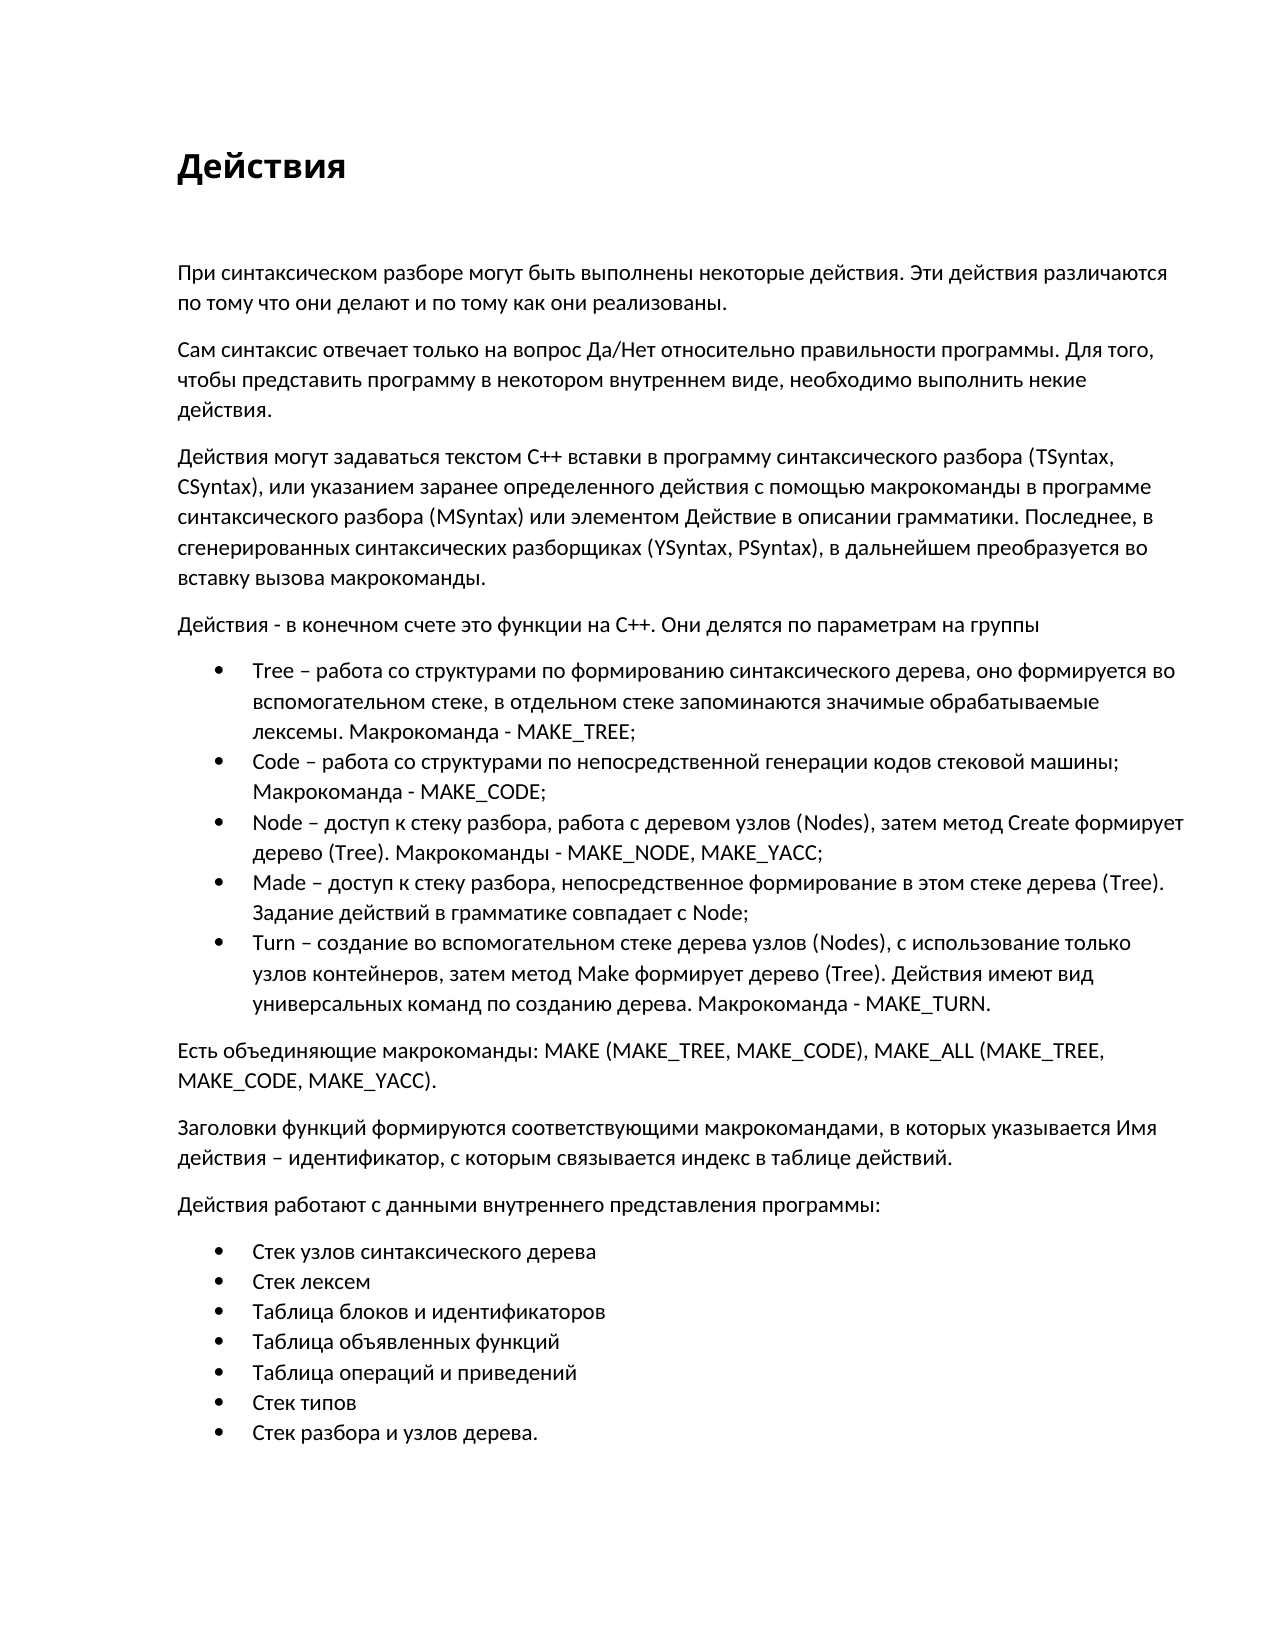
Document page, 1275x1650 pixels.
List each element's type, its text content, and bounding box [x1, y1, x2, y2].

list Таблица операций и приведений [215, 1358, 1186, 1386]
list Made – доступ к стеку разбора, непосредственное формирование в этом стеке дерева (Tree). Задание действий в грамматике совпадает с Node; [215, 868, 1186, 926]
text Действия могут задаваться текстом С++ вставки в программу синтаксического разбора (TSyntax, CSyntax), или указанием заранее определенного действия с помощью макрокоманды в программе синтаксического разбора (MSyntax) или элементом Действие в описании грамматики. Последнее, в сгенерированных синтаксических разборщиках (YSyntax, PSyntax), в дальнейшем преобразуется во вставку вызова макрокоманды. [177, 442, 1186, 591]
text При синтаксическом разборе могут быть выполнены некоторые действия. Эти действия различаются по тому что они делают и по тому как они реализованы. [177, 258, 1186, 316]
list Таблица объявленных функций [215, 1327, 1186, 1356]
list Стек узлов синтаксического дерева [215, 1237, 1186, 1265]
list Стек разбора и узлов дерева. [215, 1418, 1186, 1446]
list Стек типов [215, 1388, 1186, 1416]
list Таблица блоков и идентификаторов [215, 1297, 1186, 1325]
text Есть объединяющие макрокоманды: MAKE (MAKE_TREE, MAKE_CODE), MAKE_ALL (MAKE_TREE, MAKE_CODE, MAKE_YACC). [177, 1036, 1186, 1094]
text Действия работают с данными внутреннего представления программы: [177, 1190, 1186, 1218]
list Стек лексем [215, 1267, 1186, 1295]
subtitle Действия [177, 143, 1186, 188]
text Действия - в конечном счете это функции на С++. Они делятся по параметрам на группы [177, 610, 1186, 638]
list Turn – создание во вспомогательном стеке дерева узлов (Nodes), с использование только узлов контейнеров, затем метод Make формирует дерево (Tree). Действия имеют вид универсальных команд по созданию дерева. Макрокоманда - MAKE_TURN. [215, 928, 1186, 1017]
text Заголовки функций формируются соответствующими макрокомандами, в которых указывается Имя действия – идентификатор, с которым связывается индекс в таблице действий. [177, 1113, 1186, 1171]
text Сам синтаксис отвечает только на вопрос Да/Нет относительно правильности программы. Для того, чтобы представить программу в некотором внутреннем виде, необходимо выполнить некие действия. [177, 335, 1186, 423]
list Node – доступ к стеку разбора, работа с деревом узлов (Nodes), затем метод Create формирует дерево (Tree). Макрокоманды - MAKE_NODE, MAKE_YACC; [215, 808, 1186, 866]
list Code – работа со структурами по непосредственной генерации кодов стековой машины; Макрокоманда - MAKE_CODE; [215, 747, 1186, 806]
list Tree – работа со структурами по формированию синтаксического дерева, оно формируется во вспомогательном стеке, в отдельном стеке запоминаются значимые обрабатываемые лексемы. Макрокоманда - MAKE_TREE; [215, 657, 1186, 745]
